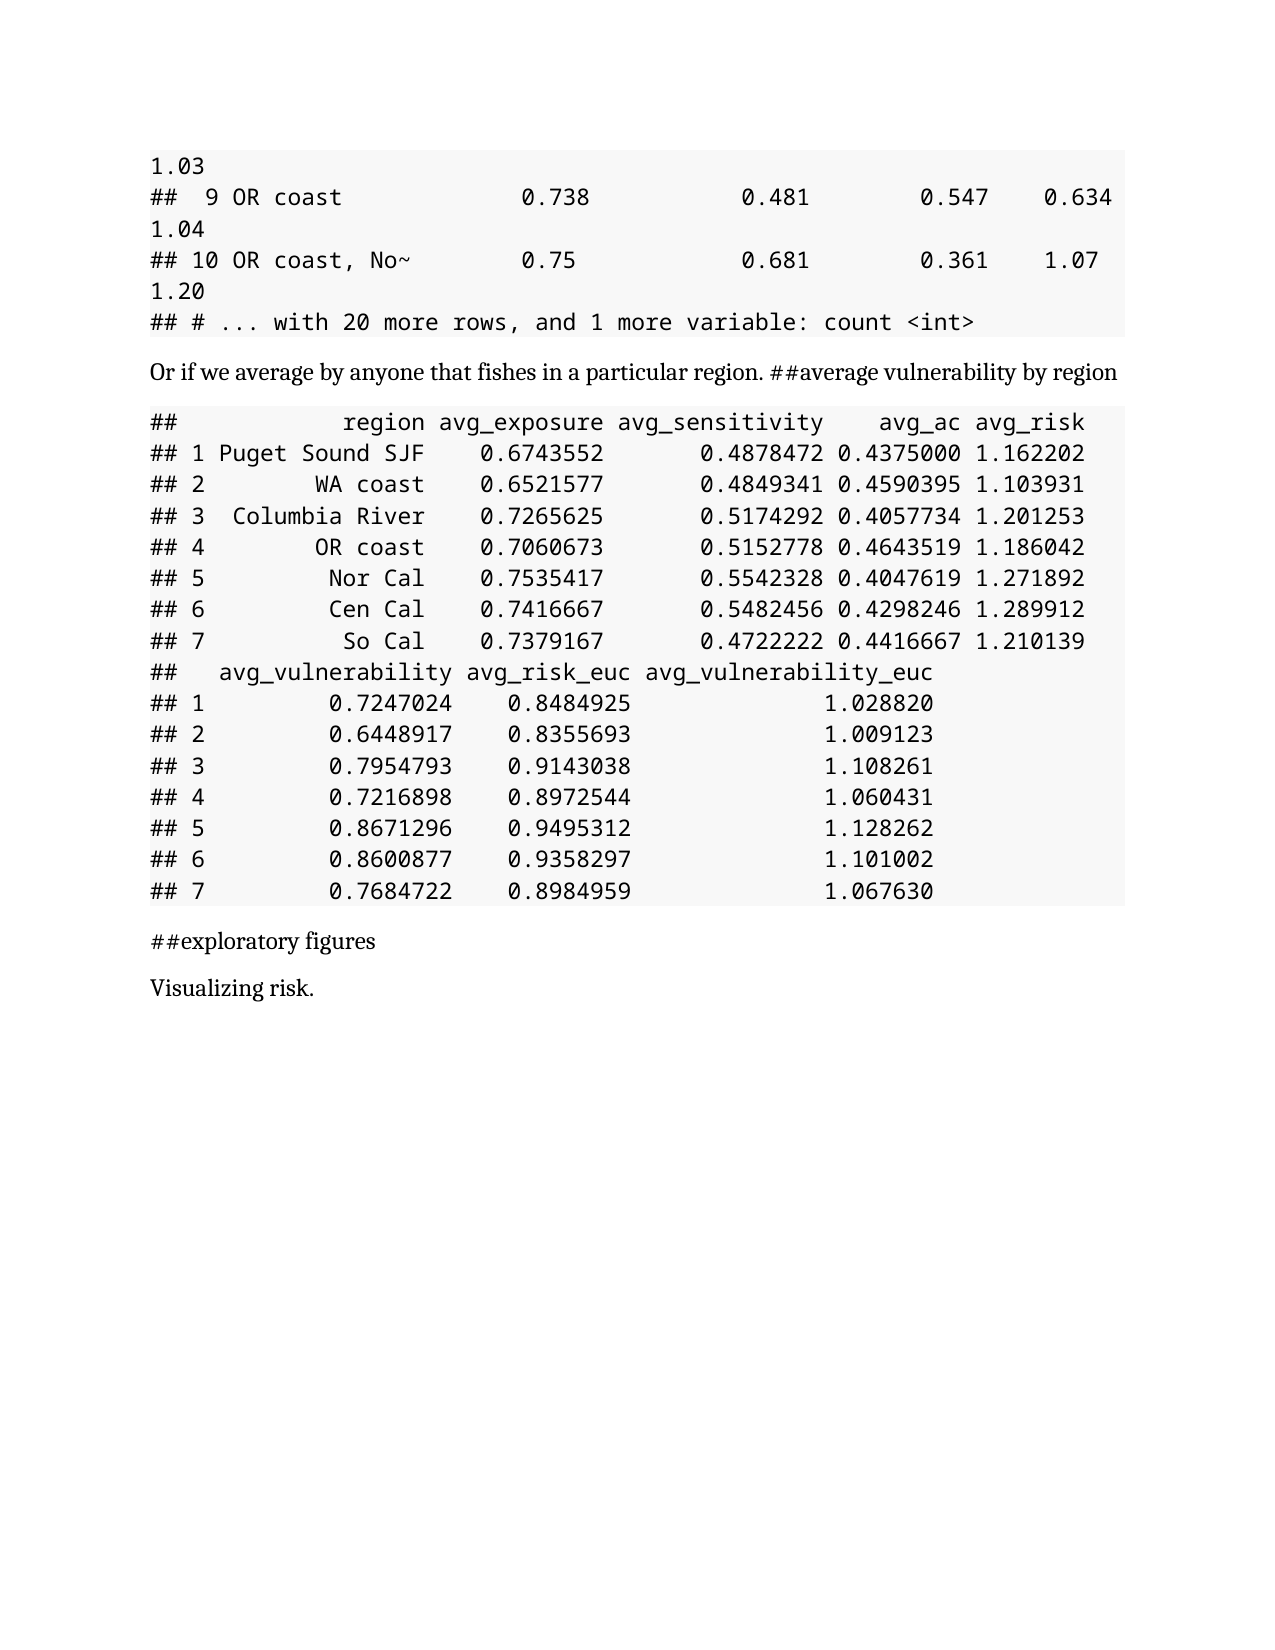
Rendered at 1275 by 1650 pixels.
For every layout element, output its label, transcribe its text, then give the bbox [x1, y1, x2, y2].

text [150, 150, 1125, 337]
text ##exploratory figures [150, 927, 1125, 955]
text ## region avg_exposure avg_sensitivity avg_ac avg_risk ## 1 Puget Sound SJF 0.6743552 0.4878472 0.4375000 1.162202 ## 2 WA coast 0.6521577 0.4849341 0.4590395 1.103931 ## 3 Columbia River 0.7265625 0.5174292 0.4057734 1.201253 ## 4 OR coast 0.7060673 0.5152778 0.4643519 1.186042 ## 5 Nor Cal 0.7535417 0.5542328 0.4047619 1.271892 ## 6 Cen Cal 0.7416667 0.5482456 0.4298246 1.289912 ## 7 So Cal 0.7379167 0.4722222 0.4416667 1.210139 ## avg_vulnerability avg_risk_euc avg_vulnerability_euc ## 1 0.7247024 0.8484925 1.028820 ## 2 0.6448917 0.8355693 1.009123 ## 3 0.7954793 0.9143038 1.108261 ## 4 0.7216898 0.8972544 1.060431 ## 5 0.8671296 0.9495312 1.128262 ## 6 0.8600877 0.9358297 1.101002 ## 7 0.7684722 0.8984959 1.067630 [150, 406, 1125, 906]
text Or if we average by anyone that fishes in a particular region. ##average vulnerability by region [150, 358, 1125, 387]
text Visualizing risk. [150, 974, 1125, 1003]
